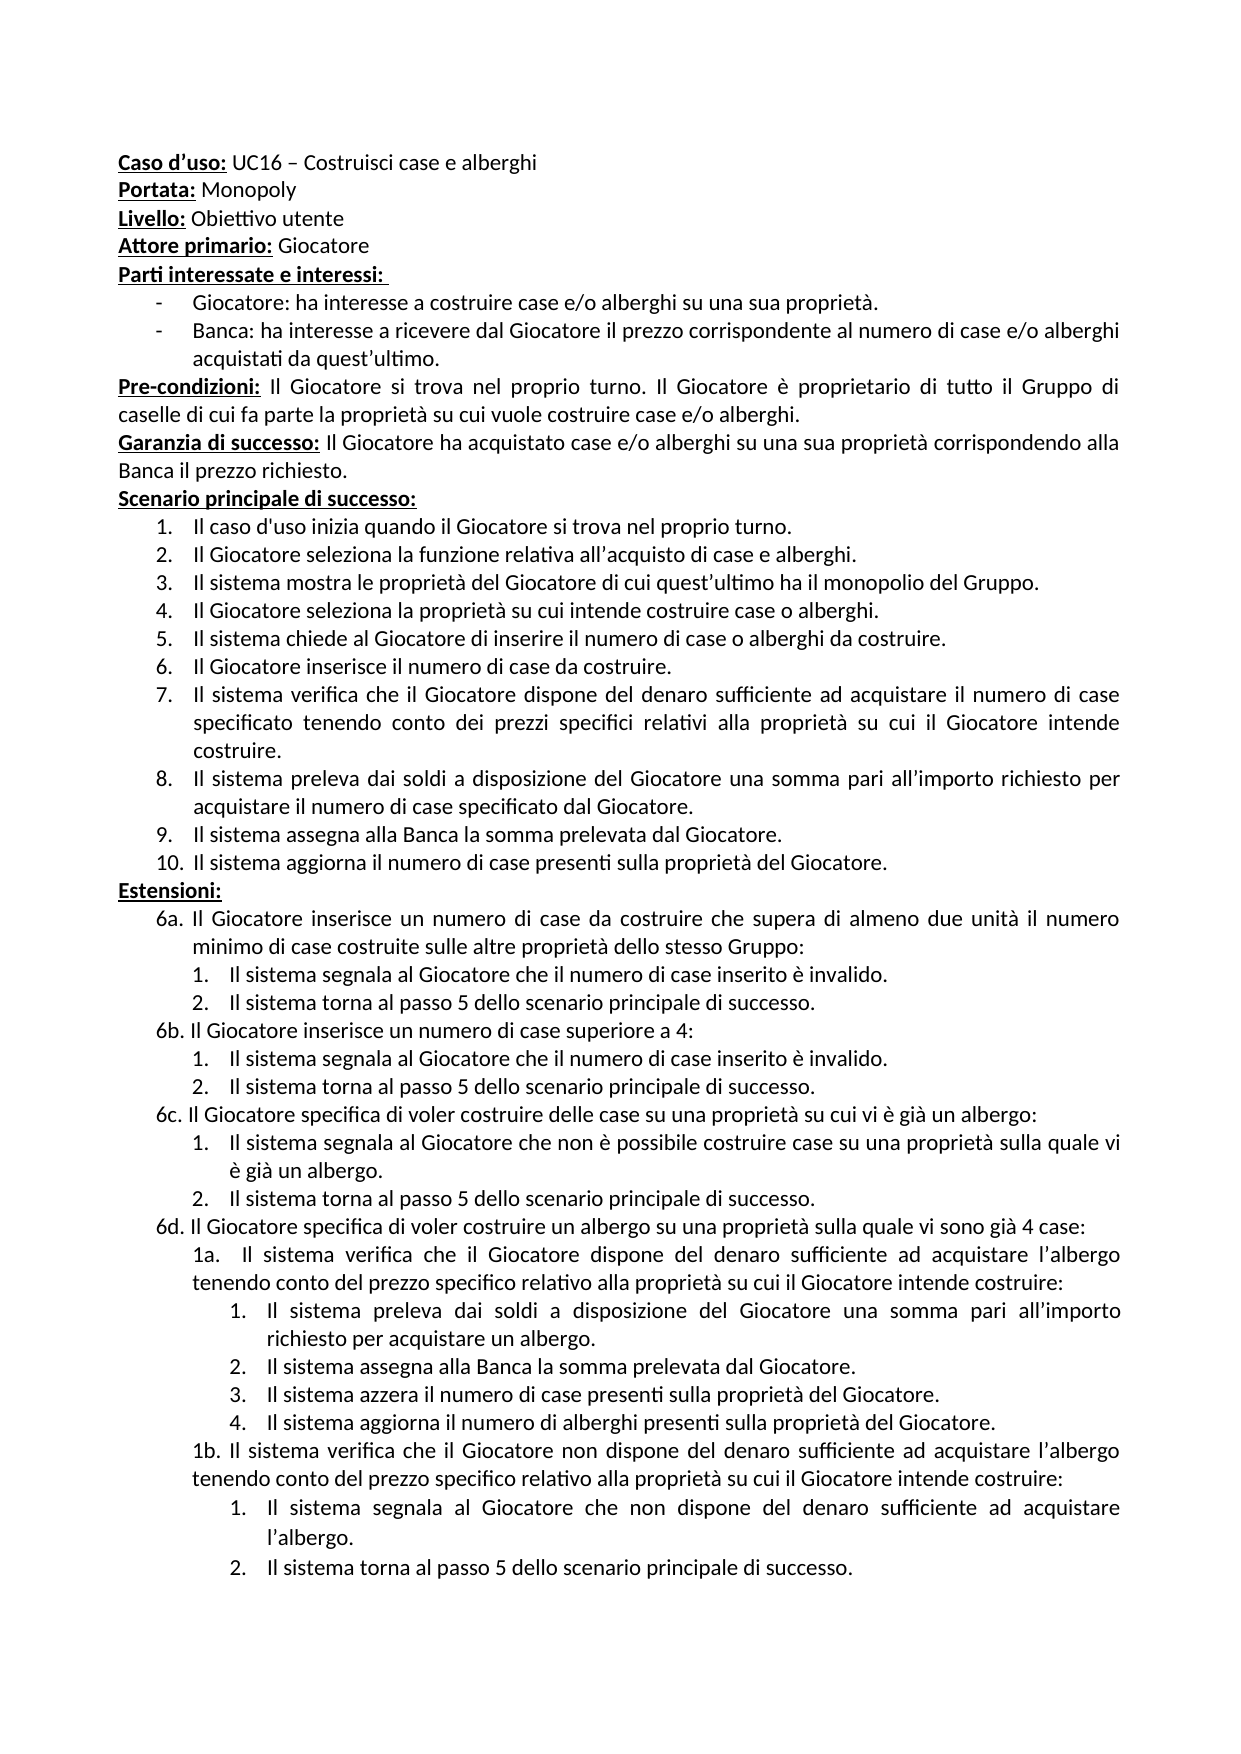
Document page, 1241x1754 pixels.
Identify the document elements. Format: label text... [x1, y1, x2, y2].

list Giocatore: ha interesse a costruire case e/o alberghi su una sua proprietà. [155, 288, 1122, 316]
text 6c. Il Giocatore specifica di voler costruire delle case su una proprietà su cui vi è già un albergo: [156, 1100, 1122, 1128]
list Il sistema preleva dai soldi a disposizione del Giocatore una somma pari all’importo richiesto per acquistare il numero di case specificato dal Giocatore. [156, 764, 1122, 820]
list Il sistema torna al passo 5 dello scenario principale di successo. [192, 1184, 1122, 1212]
text Pre-condizioni: Il Giocatore si trova nel proprio turno. Il Giocatore è proprietario di tutto il Gruppo di caselle di cui fa parte la proprietà su cui vuole costruire case e/o alberghi. [118, 372, 1122, 428]
text 6a. Il Giocatore inserisce un numero di case da costruire che supera di almeno due unità il numero minimo di case costruite sulle altre proprietà dello stesso Gruppo: [156, 904, 1122, 960]
text Estensioni: [118, 876, 1122, 904]
list Il sistema segnala al Giocatore che il numero di case inserito è invalido. [192, 1044, 1122, 1072]
list Il sistema mostra le proprietà del Giocatore di cui quest’ultimo ha il monopolio del Gruppo. [156, 568, 1122, 596]
text 1a. Il sistema verifica che il Giocatore dispone del denaro sufficiente ad acquistare l’albergo tenendo conto del prezzo specifico relativo alla proprietà su cui il Giocatore intende costruire: [156, 1240, 1122, 1296]
list Il Giocatore seleziona la proprietà su cui intende costruire case o alberghi. [156, 596, 1122, 624]
text 1b. Il sistema verifica che il Giocatore non dispone del denaro sufficiente ad acquistare l’albergo tenendo conto del prezzo specifico relativo alla proprietà su cui il Giocatore intende costruire: [192, 1437, 1122, 1493]
list Il sistema assegna alla Banca la somma prelevata dal Giocatore. [229, 1352, 1122, 1381]
list Il caso d'uso inizia quando il Giocatore si trova nel proprio turno. [156, 512, 1122, 540]
text Attore primario: Giocatore [118, 232, 1122, 260]
list Il sistema verifica che il Giocatore dispone del denaro sufficiente ad acquistare il numero di case specificato tenendo conto dei prezzi specifici relativi alla proprietà su cui il Giocatore intende costruire. [156, 680, 1122, 764]
text Parti interessate e interessi: [118, 260, 1122, 288]
text Caso d’uso: UC16 – Costruisci case e alberghi [118, 148, 1122, 176]
list Il sistema aggiorna il numero di alberghi presenti sulla proprietà del Giocatore. [229, 1408, 1122, 1437]
text Garanzia di successo: Il Giocatore ha acquistato case e/o alberghi su una sua proprietà corrispondendo alla Banca il prezzo richiesto. [118, 428, 1122, 484]
list Il sistema chiede al Giocatore di inserire il numero di case o alberghi da costruire. [156, 624, 1122, 652]
list Banca: ha interesse a ricevere dal Giocatore il prezzo corrispondente al numero di case e/o alberghi acquistati da quest’ultimo. [155, 316, 1122, 372]
list Il sistema azzera il numero di case presenti sulla proprietà del Giocatore. [229, 1381, 1122, 1408]
list Il sistema assegna alla Banca la somma prelevata dal Giocatore. [156, 820, 1122, 848]
list Il sistema torna al passo 5 dello scenario principale di successo. [192, 988, 1122, 1016]
list Il sistema segnala al Giocatore che il numero di case inserito è invalido. [192, 960, 1122, 988]
list Il sistema segnala al Giocatore che non è possibile costruire case su una proprietà sulla quale vi è già un albergo. [192, 1128, 1122, 1184]
text 6d. Il Giocatore specifica di voler costruire un albergo su una proprietà sulla quale vi sono già 4 case: [156, 1212, 1122, 1240]
text 6b. Il Giocatore inserisce un numero di case superiore a 4: [156, 1016, 1122, 1044]
list Il sistema segnala al Giocatore che non dispone del denaro sufficiente ad acquistare l’albergo. [229, 1493, 1122, 1551]
list Il sistema torna al passo 5 dello scenario principale di successo. [192, 1072, 1122, 1100]
list Il sistema preleva dai soldi a disposizione del Giocatore una somma pari all’importo richiesto per acquistare un albergo. [229, 1296, 1122, 1352]
text Portata: Monopoly [118, 176, 1122, 204]
text Livello: Obiettivo utente [118, 204, 1122, 232]
list Il sistema aggiorna il numero di case presenti sulla proprietà del Giocatore. [156, 848, 1122, 876]
list Il Giocatore seleziona la funzione relativa all’acquisto di case e alberghi. [156, 540, 1122, 568]
list Il Giocatore inserisce il numero di case da costruire. [156, 652, 1122, 680]
text Scenario principale di successo: [118, 484, 1122, 512]
list Il sistema torna al passo 5 dello scenario principale di successo. [229, 1553, 1122, 1581]
